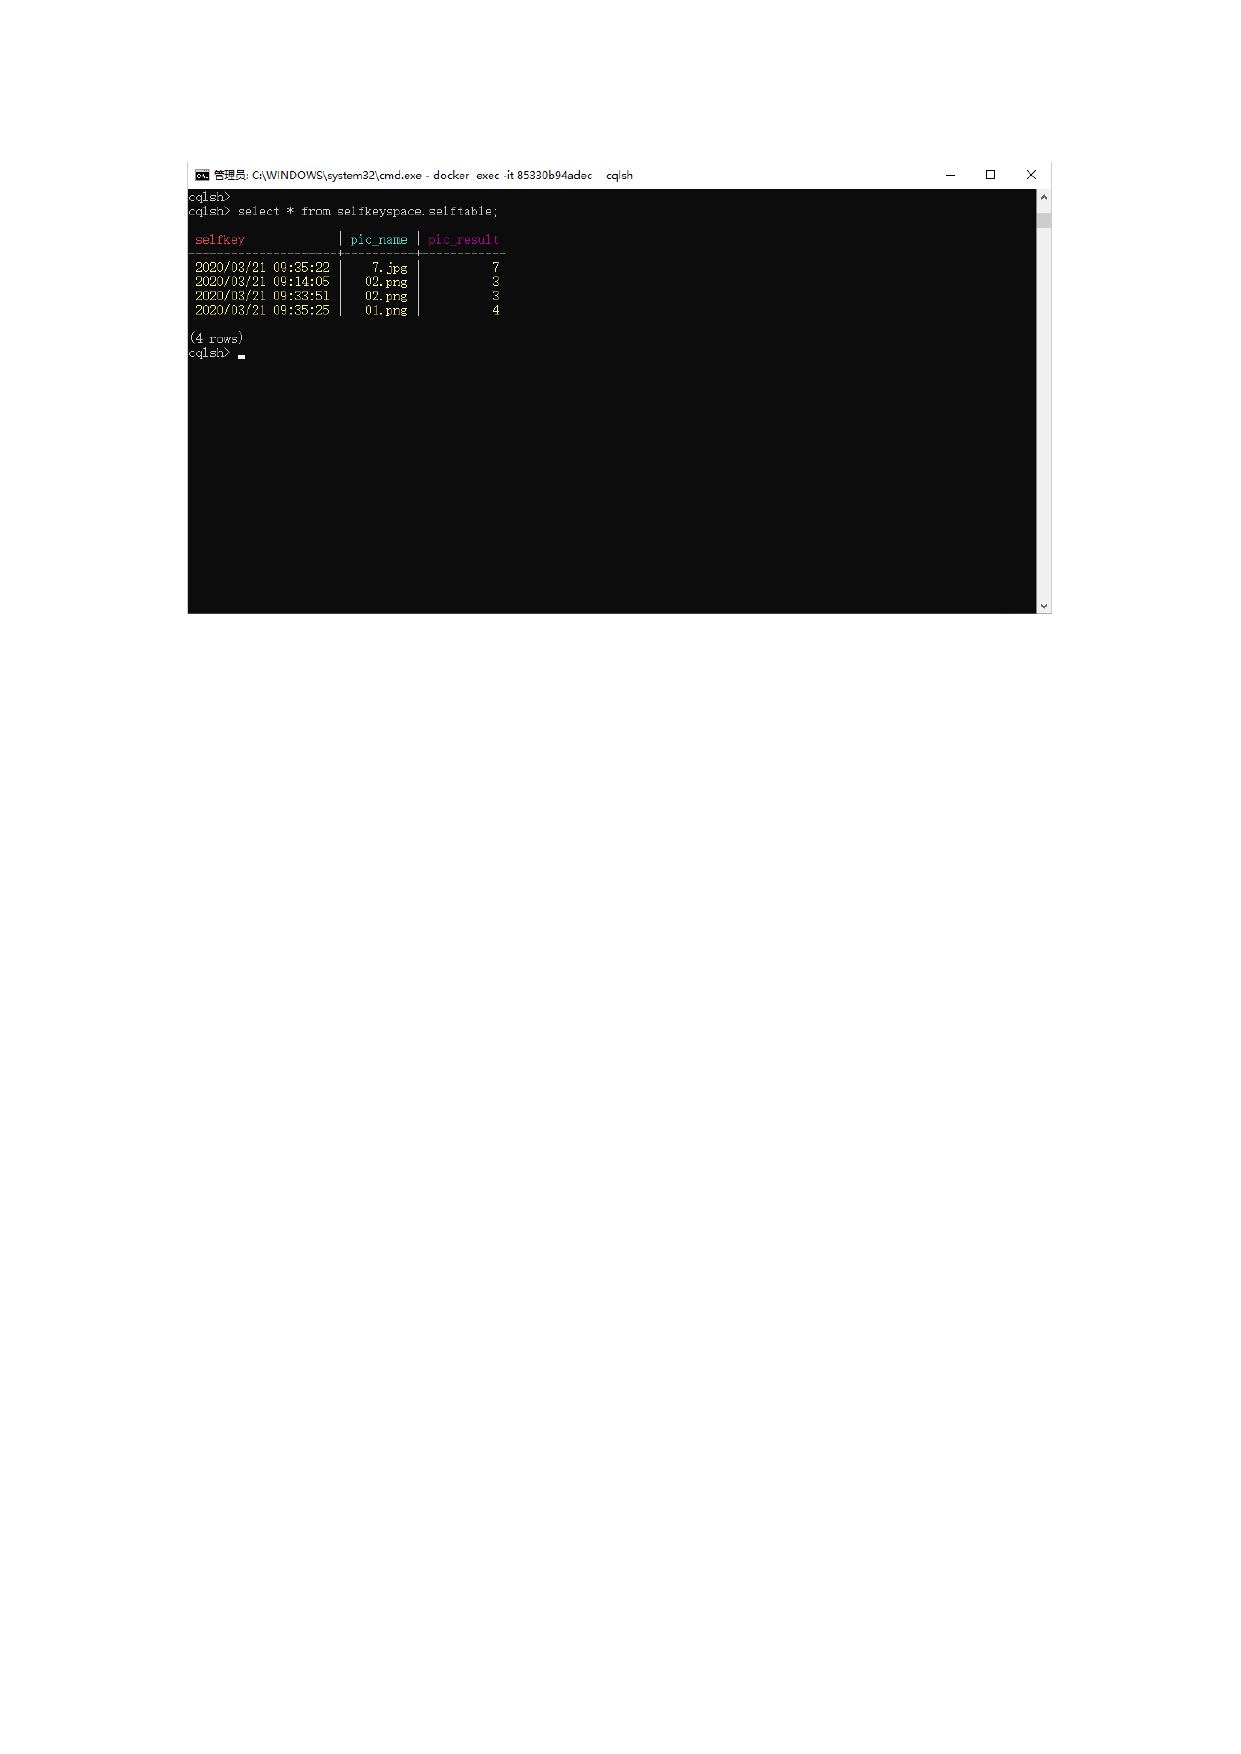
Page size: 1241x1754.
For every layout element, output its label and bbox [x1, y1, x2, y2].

picture [187, 162, 1052, 614]
